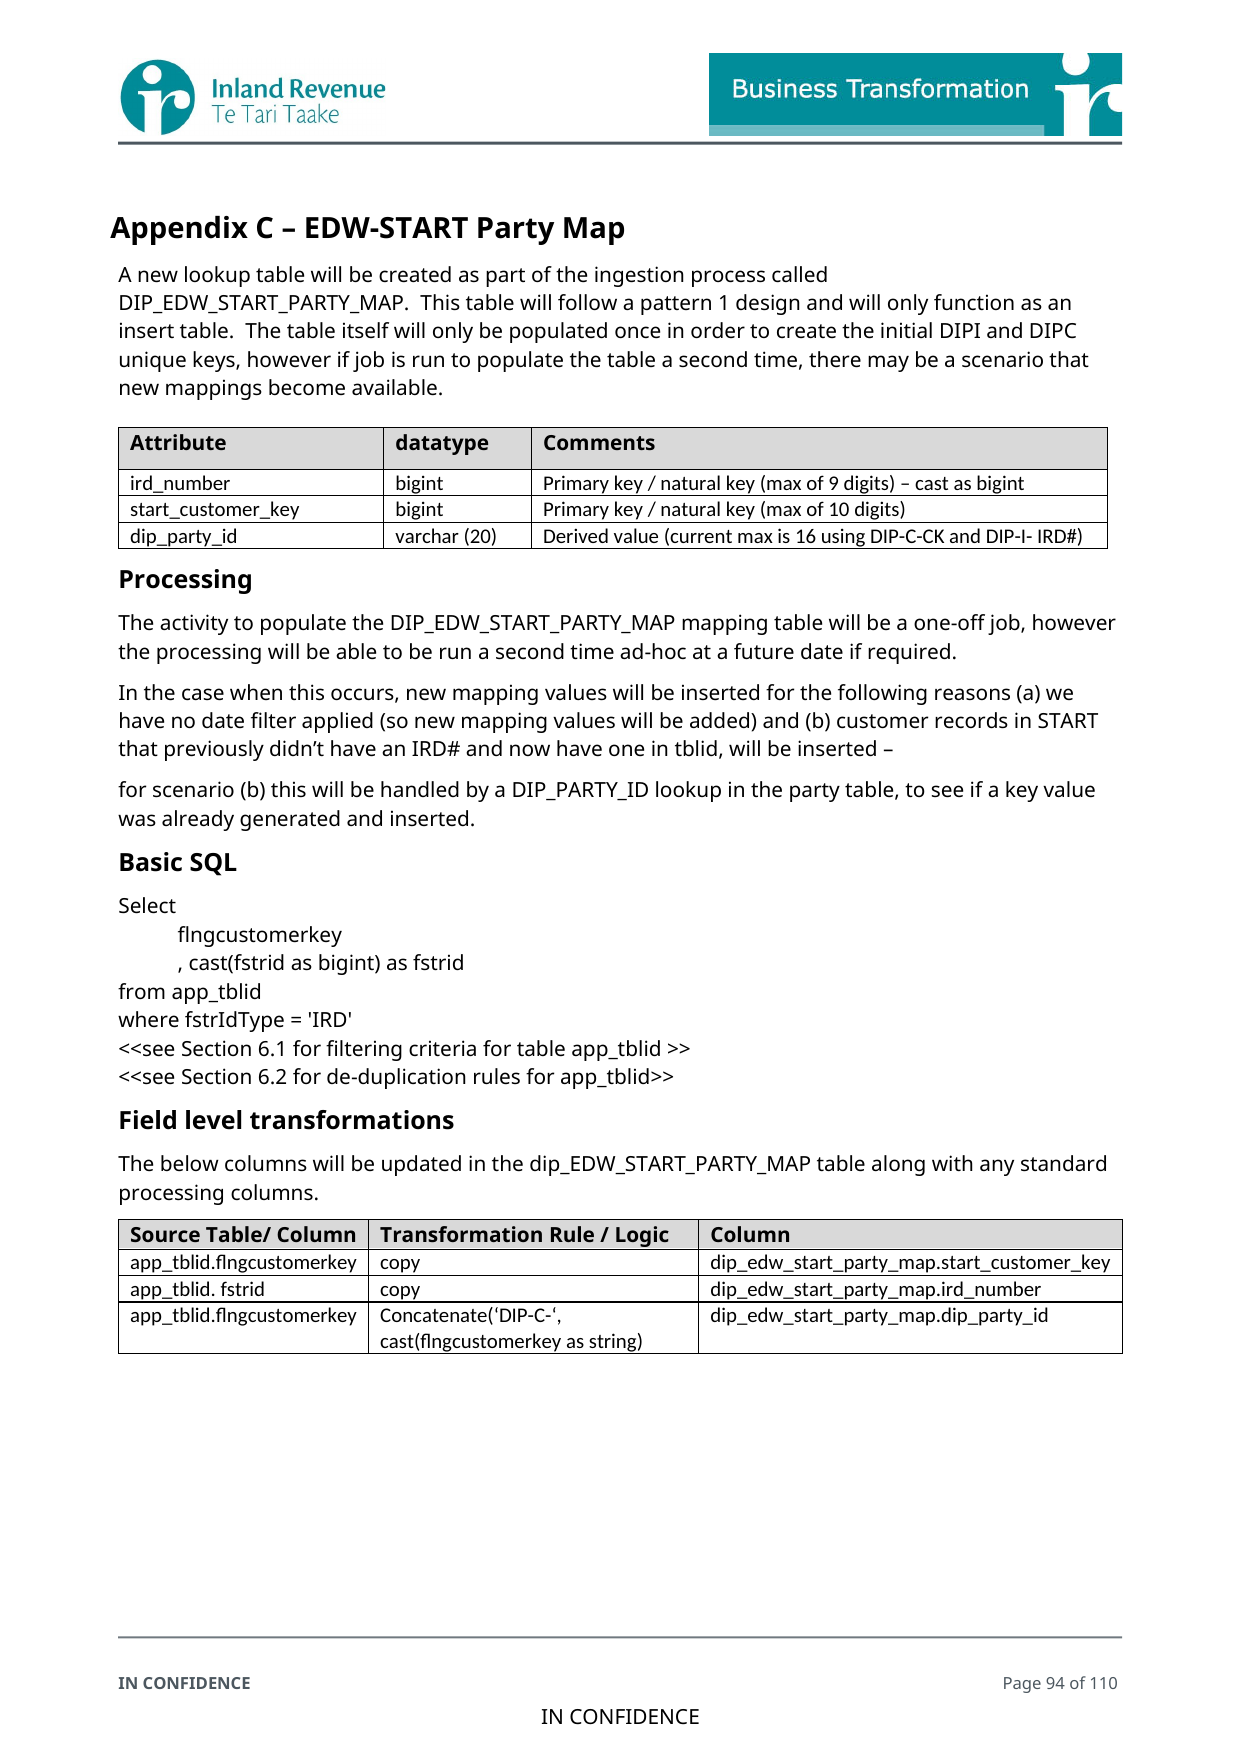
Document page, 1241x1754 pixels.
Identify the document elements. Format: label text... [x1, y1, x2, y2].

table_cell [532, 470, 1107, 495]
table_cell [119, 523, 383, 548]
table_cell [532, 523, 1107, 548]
text The below columns will be updated in the dip_EDW_START_PARTY_MAP table along with any standard processing columns. [118, 1149, 1122, 1206]
text Field level transformations [118, 1103, 1122, 1137]
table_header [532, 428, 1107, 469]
text <<see Section 6.1 for filtering criteria for table app_tblid >> <<see Section 6.2 for de-duplication rules for app_tblid>> [118, 1034, 1122, 1091]
text Basic SQL [118, 845, 1122, 879]
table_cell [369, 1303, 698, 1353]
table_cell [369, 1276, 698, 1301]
text A new lookup table will be created as part of the ingestion process called DIP_EDW_START_PARTY_MAP. This table will follow a pattern 1 design and will only function as an insert table. The table itself will only be populated once in order to create the initial DIPI and DIPC unique keys, however if job is run to populate the table a second time, there may be a scenario that new mappings become available. [118, 260, 1122, 402]
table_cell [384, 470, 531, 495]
text , cast(fstrid as bigint) as fstrid [118, 948, 1122, 977]
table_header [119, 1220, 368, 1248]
subtitle Appendix C – EDW-START Party Map [110, 207, 1122, 247]
text In the case when this occurs, new mapping values will be inserted for the following reasons (a) we have no date filter applied (so new mapping values will be added) and (b) customer records in START that previously didn’t have an IRD# and now have one in tblid, will be inserted – [118, 678, 1122, 763]
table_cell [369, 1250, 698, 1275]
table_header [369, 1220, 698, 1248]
text where fstrIdType = 'IRD' [118, 1005, 1122, 1034]
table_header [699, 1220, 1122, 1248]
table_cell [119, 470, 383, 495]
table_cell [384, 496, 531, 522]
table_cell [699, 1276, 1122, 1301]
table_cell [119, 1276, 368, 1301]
text Processing [118, 562, 1122, 596]
picture [118, 58, 386, 136]
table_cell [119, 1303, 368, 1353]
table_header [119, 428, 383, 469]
picture [709, 53, 1123, 136]
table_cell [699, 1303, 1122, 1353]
text from app_tblid [118, 977, 1122, 1005]
text for scenario (b) this will be handled by a DIP_PARTY_ID lookup in the party table, to see if a key value was already generated and inserted. [118, 776, 1122, 832]
text The activity to populate the DIP_EDW_START_PARTY_MAP mapping table will be a one-off job, however the processing will be able to be run a second time ad-hoc at a future date if required. [118, 608, 1122, 665]
text Select [118, 891, 1122, 920]
text flngcustomerkey [118, 920, 1122, 948]
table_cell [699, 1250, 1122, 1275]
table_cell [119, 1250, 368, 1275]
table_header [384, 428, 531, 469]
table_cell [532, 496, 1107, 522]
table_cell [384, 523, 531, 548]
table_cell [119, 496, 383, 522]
